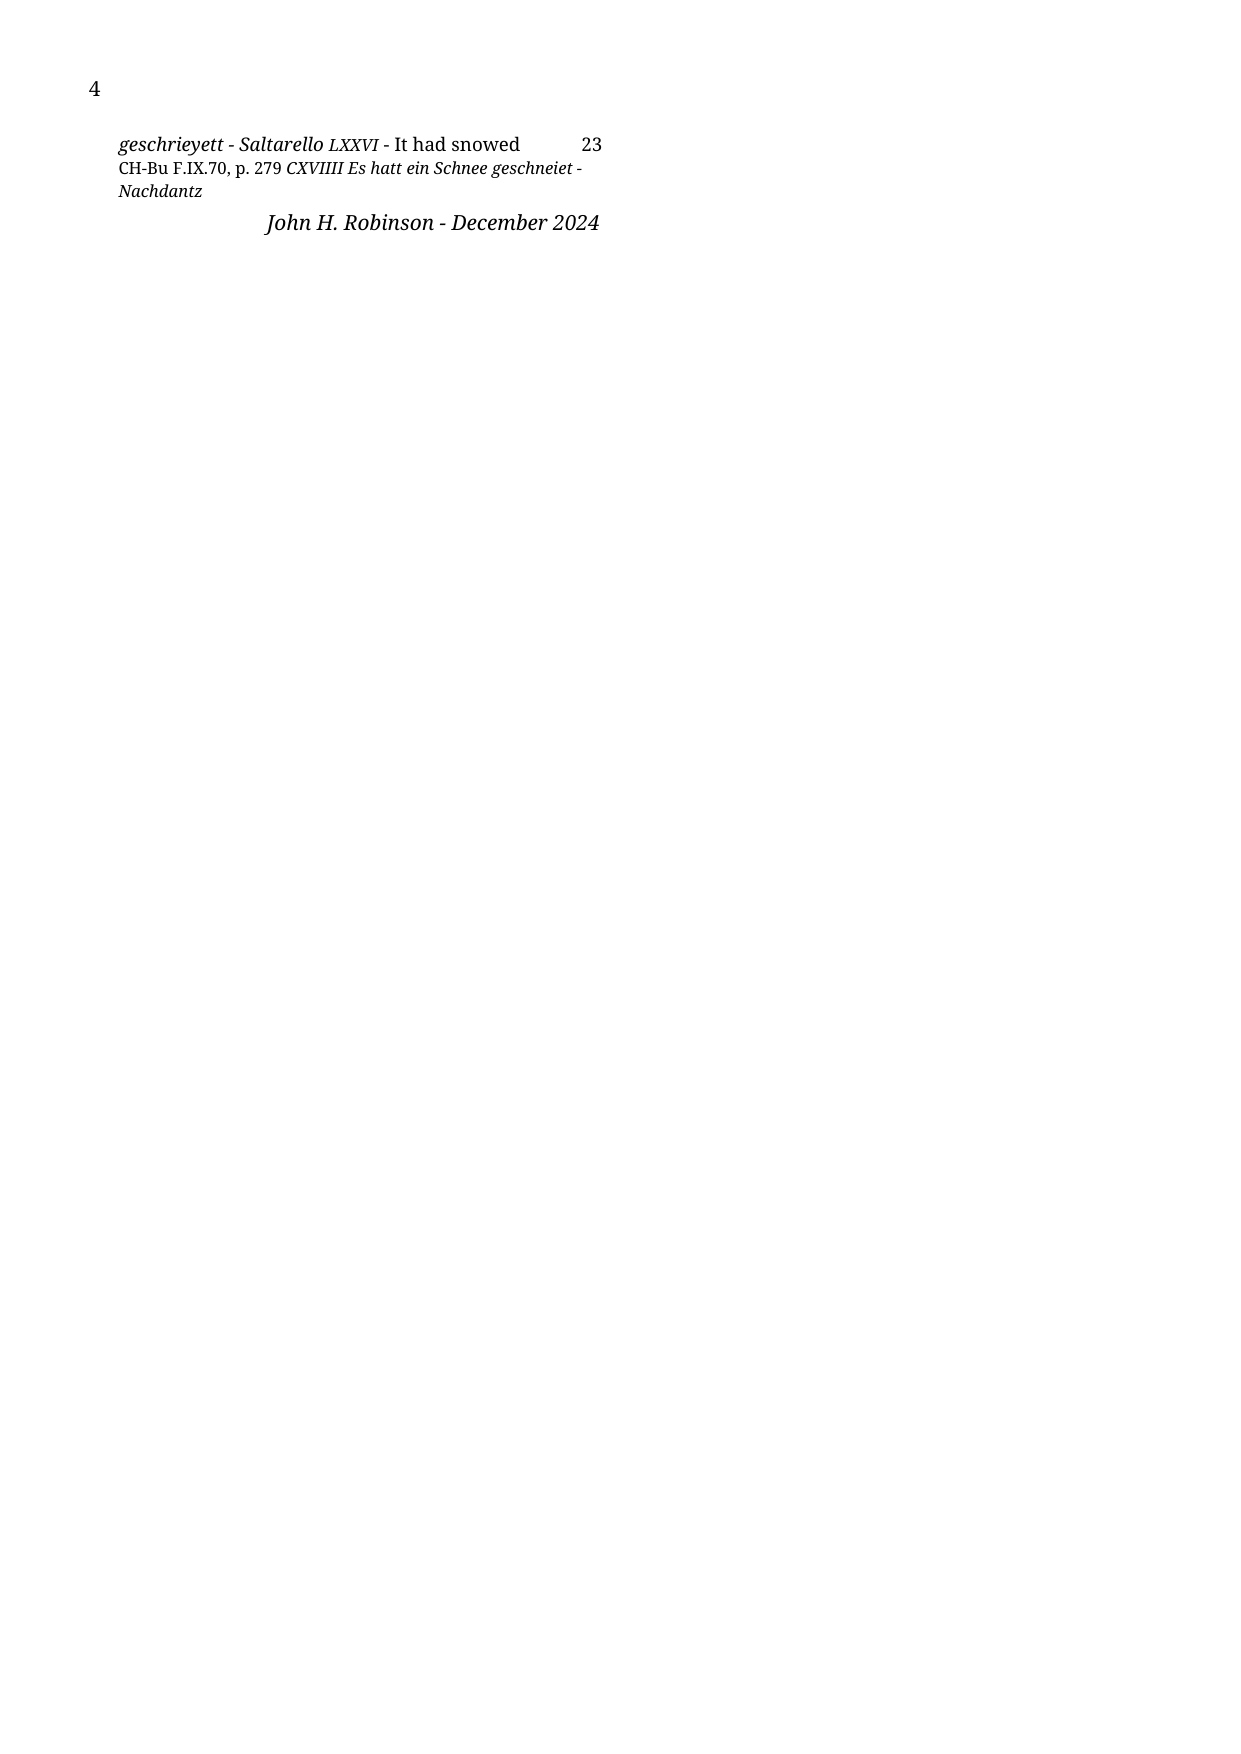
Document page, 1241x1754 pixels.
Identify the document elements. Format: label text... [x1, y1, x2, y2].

text John H. Robinson - December 2024 [89, 208, 609, 237]
text geschrieyett - Saltarello LXXVI - It had snowed 23 [103, 131, 609, 157]
text CH-Bu F.IX.70, p. 279 CXVIIII Es hatt ein Schnee geschneiet - Nachdantz [103, 157, 609, 202]
